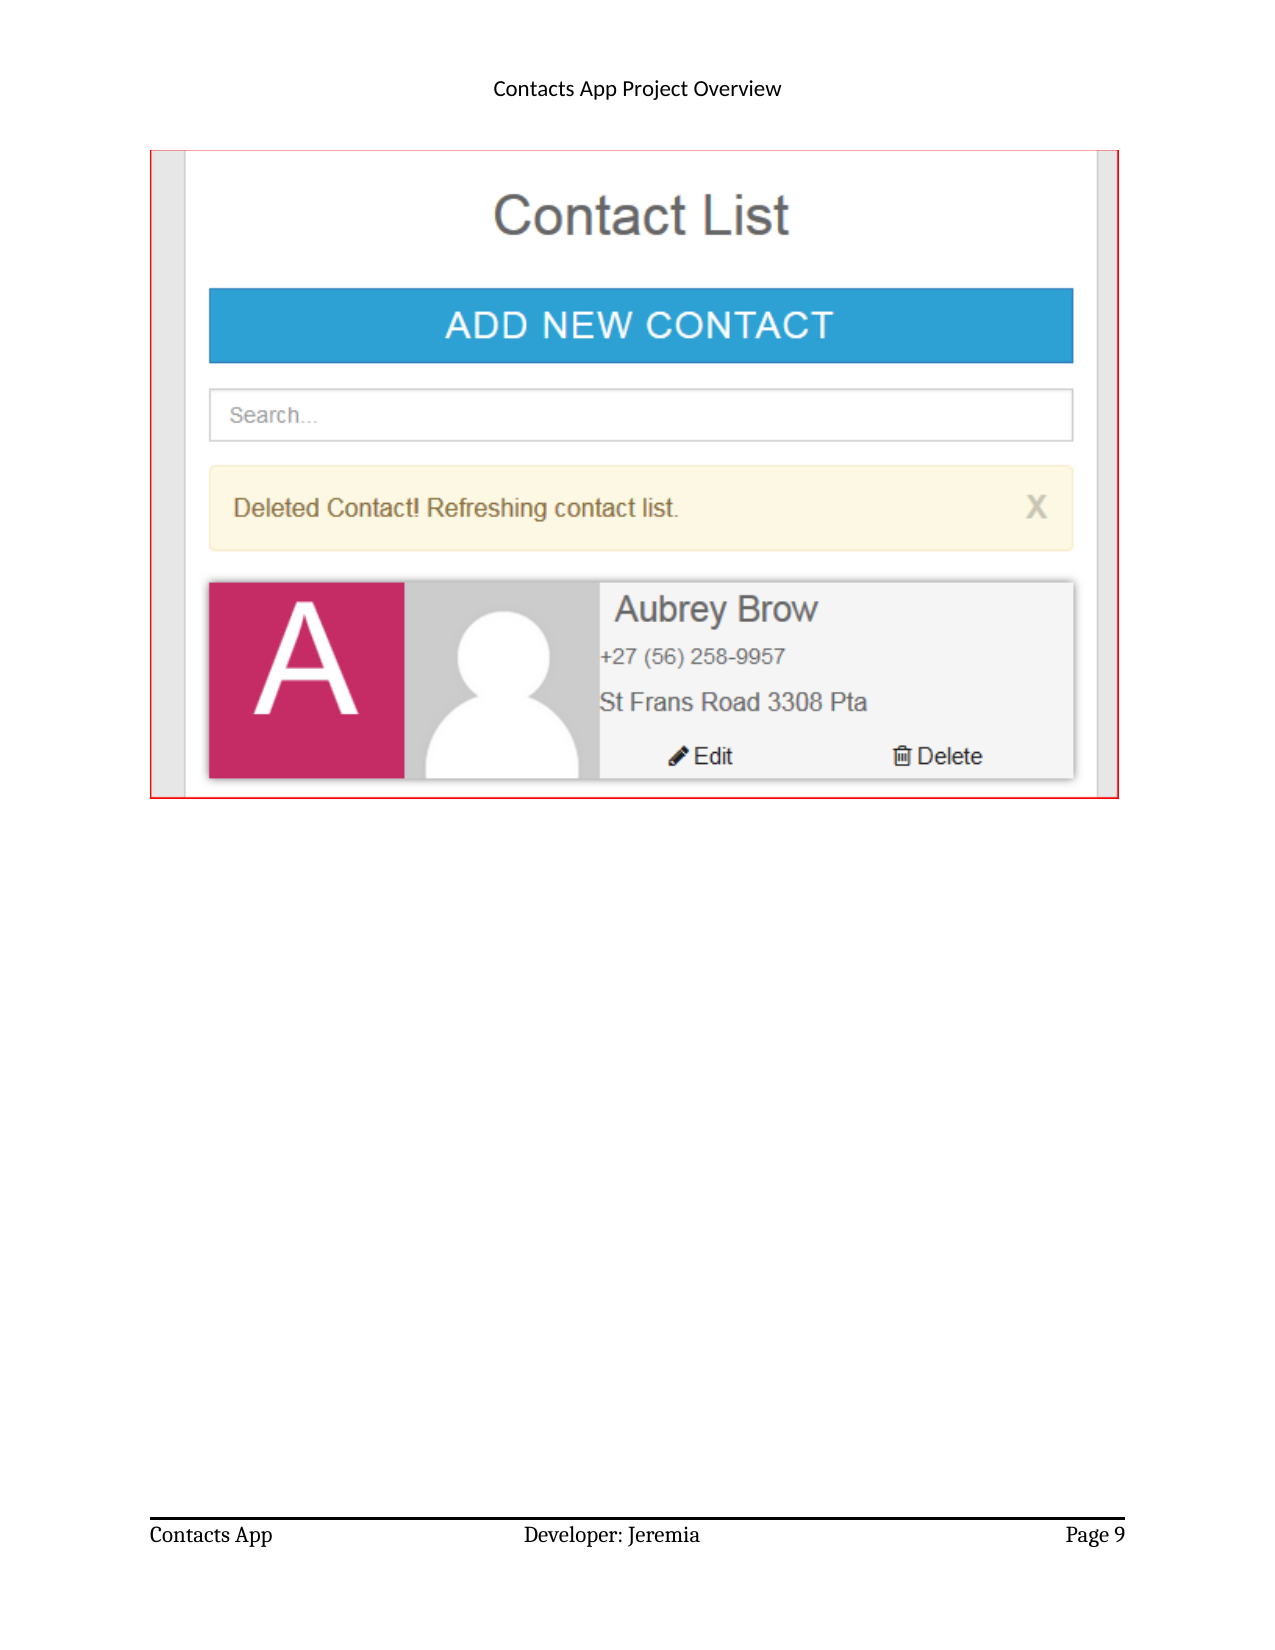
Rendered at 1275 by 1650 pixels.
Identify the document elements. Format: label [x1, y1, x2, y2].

picture [150, 150, 1119, 799]
